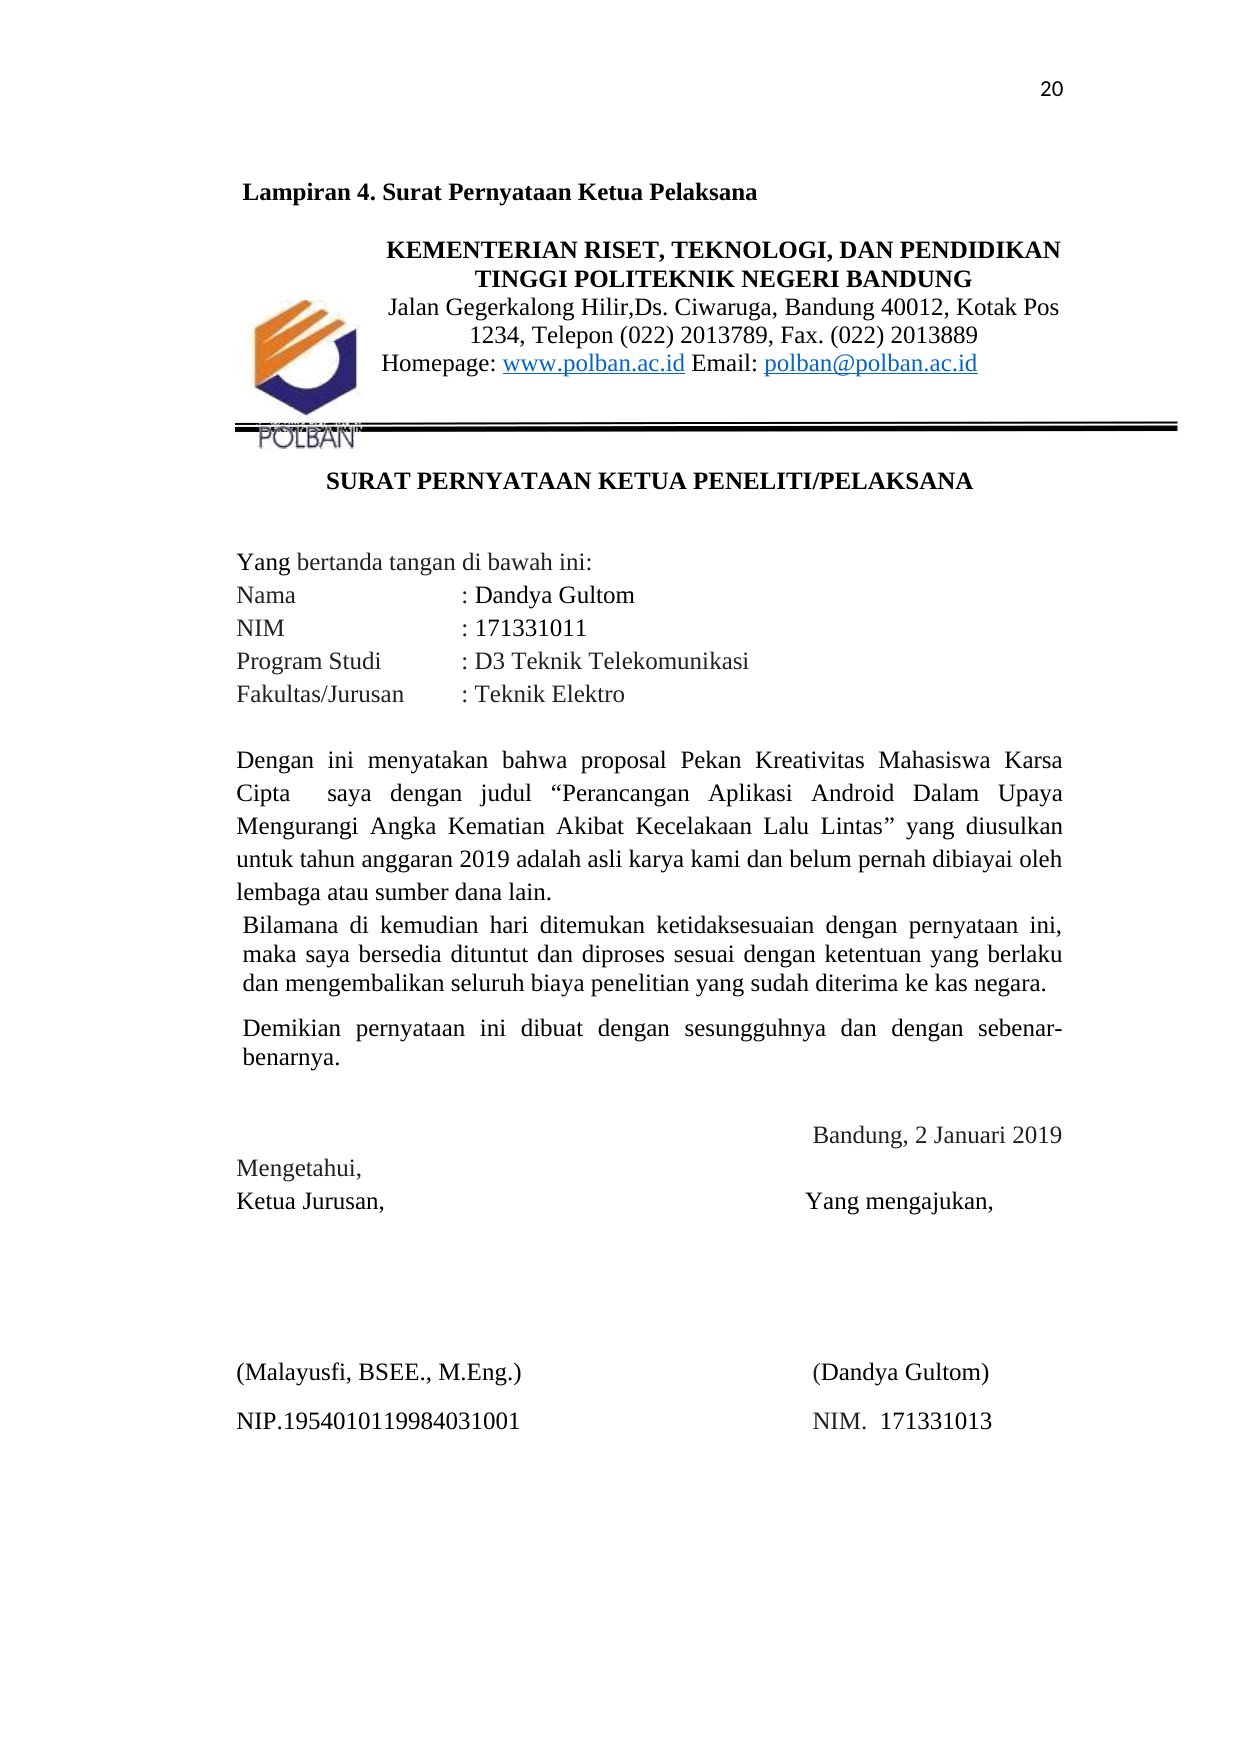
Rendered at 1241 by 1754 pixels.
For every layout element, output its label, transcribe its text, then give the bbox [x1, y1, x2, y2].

subtitle Lampiran 4. Surat Pernyataan Ketua Pelaksana [236, 177, 1063, 206]
text Bandung, 2 Januari 2019 [611, 1120, 1063, 1149]
text Homepage: www.polban.ac.id Email: polban@polban.ac.id [295, 349, 1063, 377]
text Jalan Gegerkalong Hilir,Ds. Ciwaruga, Bandung 40012, Kotak Pos 1234, Telepon (022) 2013789, Fax. (022) 2013889 [384, 293, 1063, 349]
text NIP.1954010119984031001 NIM. 171331013 [236, 1406, 1013, 1435]
text Fakultas/Jurusan : Teknik Elektro [236, 679, 1063, 708]
text TINGGI POLITEKNIK NEGERI BANDUNG [384, 264, 1063, 293]
text Nama : Dandya Gultom [236, 580, 1063, 609]
text Demikian pernyataan ini dibuat dengan sesungguhnya dan dengan sebenar-benarnya. [242, 1013, 1063, 1071]
text NIM : 171331011 [236, 613, 1063, 642]
text Yang bertanda tangan di bawah ini: [236, 547, 1063, 576]
text KEMENTERIAN RISET, TEKNOLOGI, DAN PENDIDIKAN [384, 235, 1063, 264]
text Mengetahui, [236, 1153, 1063, 1182]
picture [233, 300, 1179, 449]
text Program Studi : D3 Teknik Telekomunikasi [236, 646, 1063, 675]
text (Malayusfi, BSEE., M.Eng.) (Dandya Gultom) [236, 1357, 1013, 1385]
text Ketua Jurusan, Yang mengajukan, [236, 1186, 1063, 1215]
text SURAT PERNYATAAN KETUA PENELITI/PELAKSANA [236, 466, 1063, 495]
text Bilamana di kemudian hari ditemukan ketidaksesuaian dengan pernyataan ini, maka saya bersedia dituntut dan diproses sesuai dengan ketentuan yang berlaku dan mengembalikan seluruh biaya penelitian yang sudah diterima ke kas negara. [242, 910, 1063, 997]
text Dengan ini menyatakan bahwa proposal Pekan Kreativitas Mahasiswa Karsa Cipta saya dengan judul “Perancangan Aplikasi Android Dalam Upaya Mengurangi Angka Kematian Akibat Kecelakaan Lalu Lintas” yang diusulkan untuk tahun anggaran 2019 adalah asli karya kami dan belum pernah dibiayai oleh lembaga atau sumber dana lain. [236, 745, 1063, 906]
